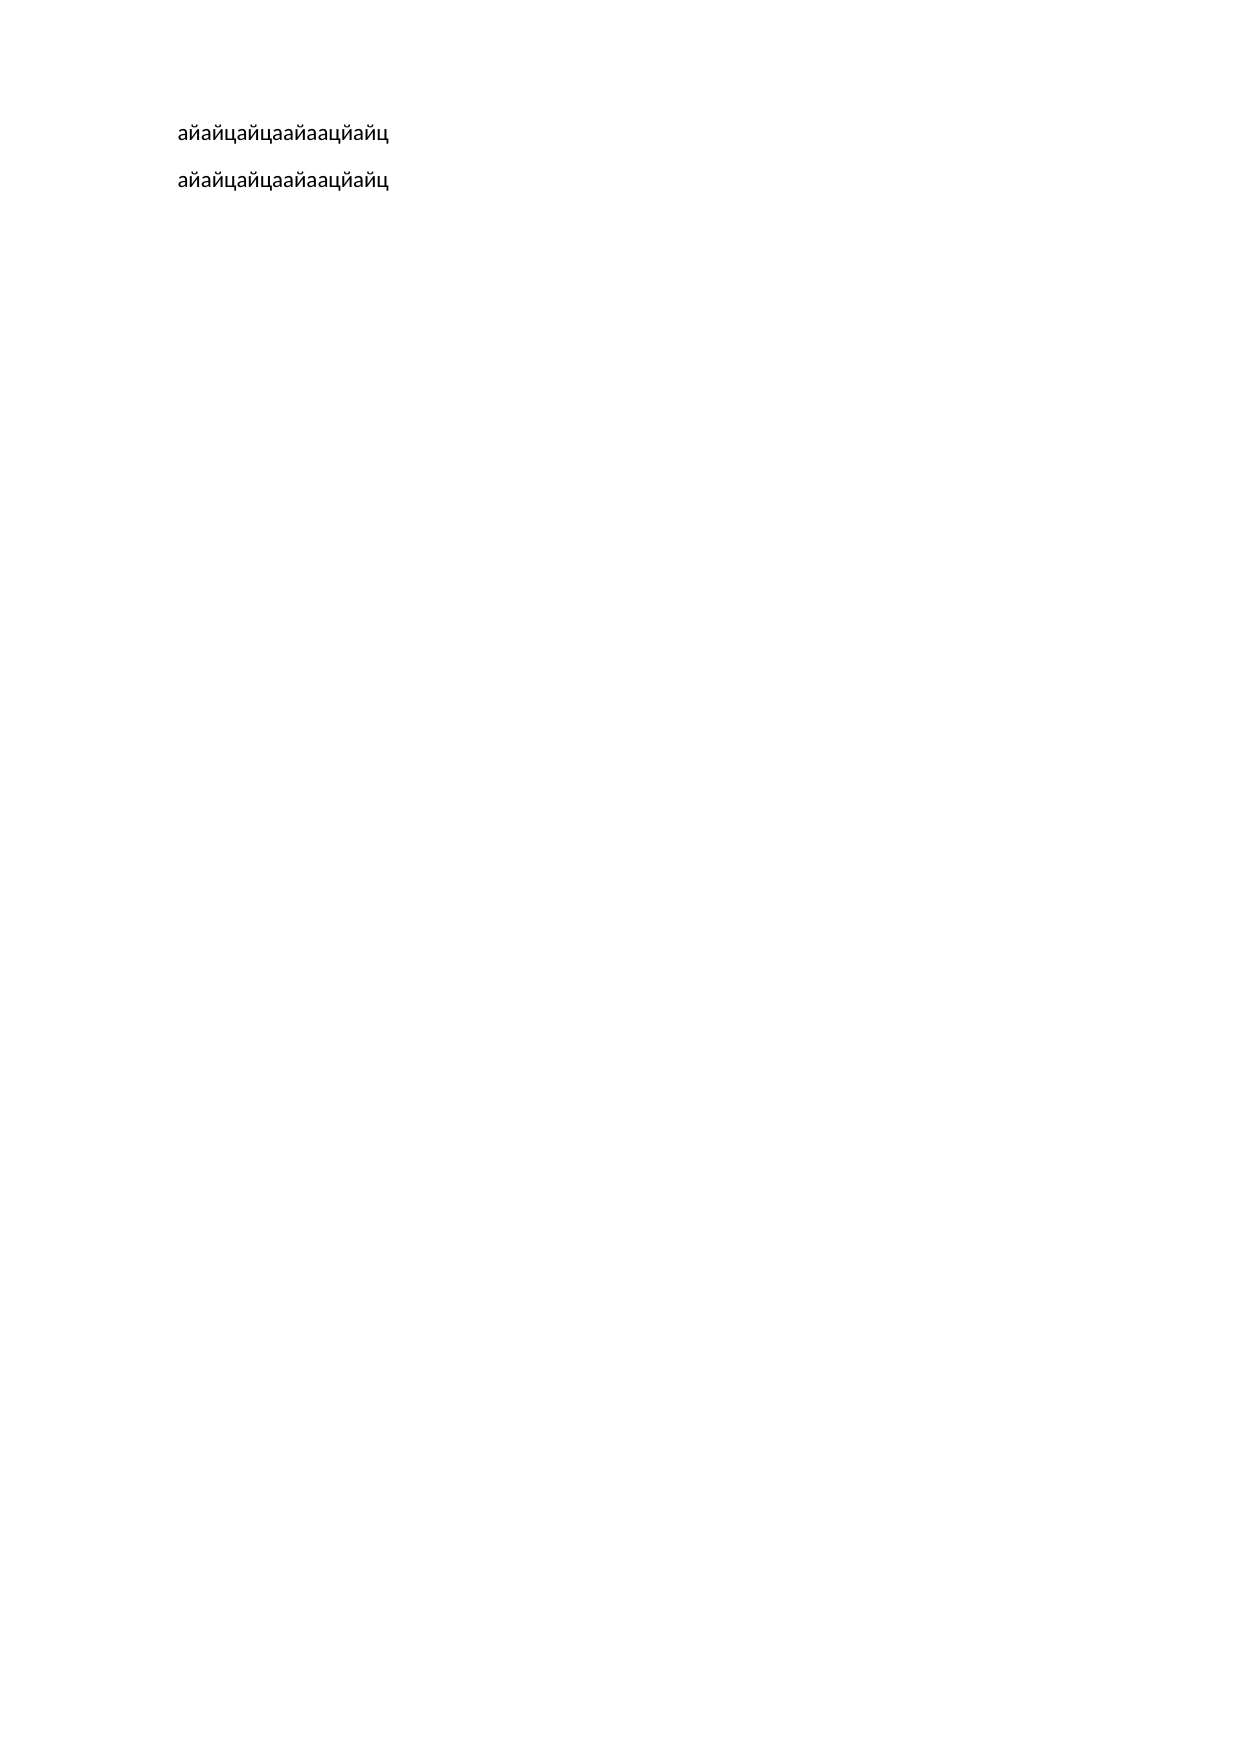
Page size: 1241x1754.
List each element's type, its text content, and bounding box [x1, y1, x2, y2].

text айайцайцаайаацйайц [177, 165, 1152, 193]
text айайцайцаайаацйайц [177, 118, 1152, 146]
